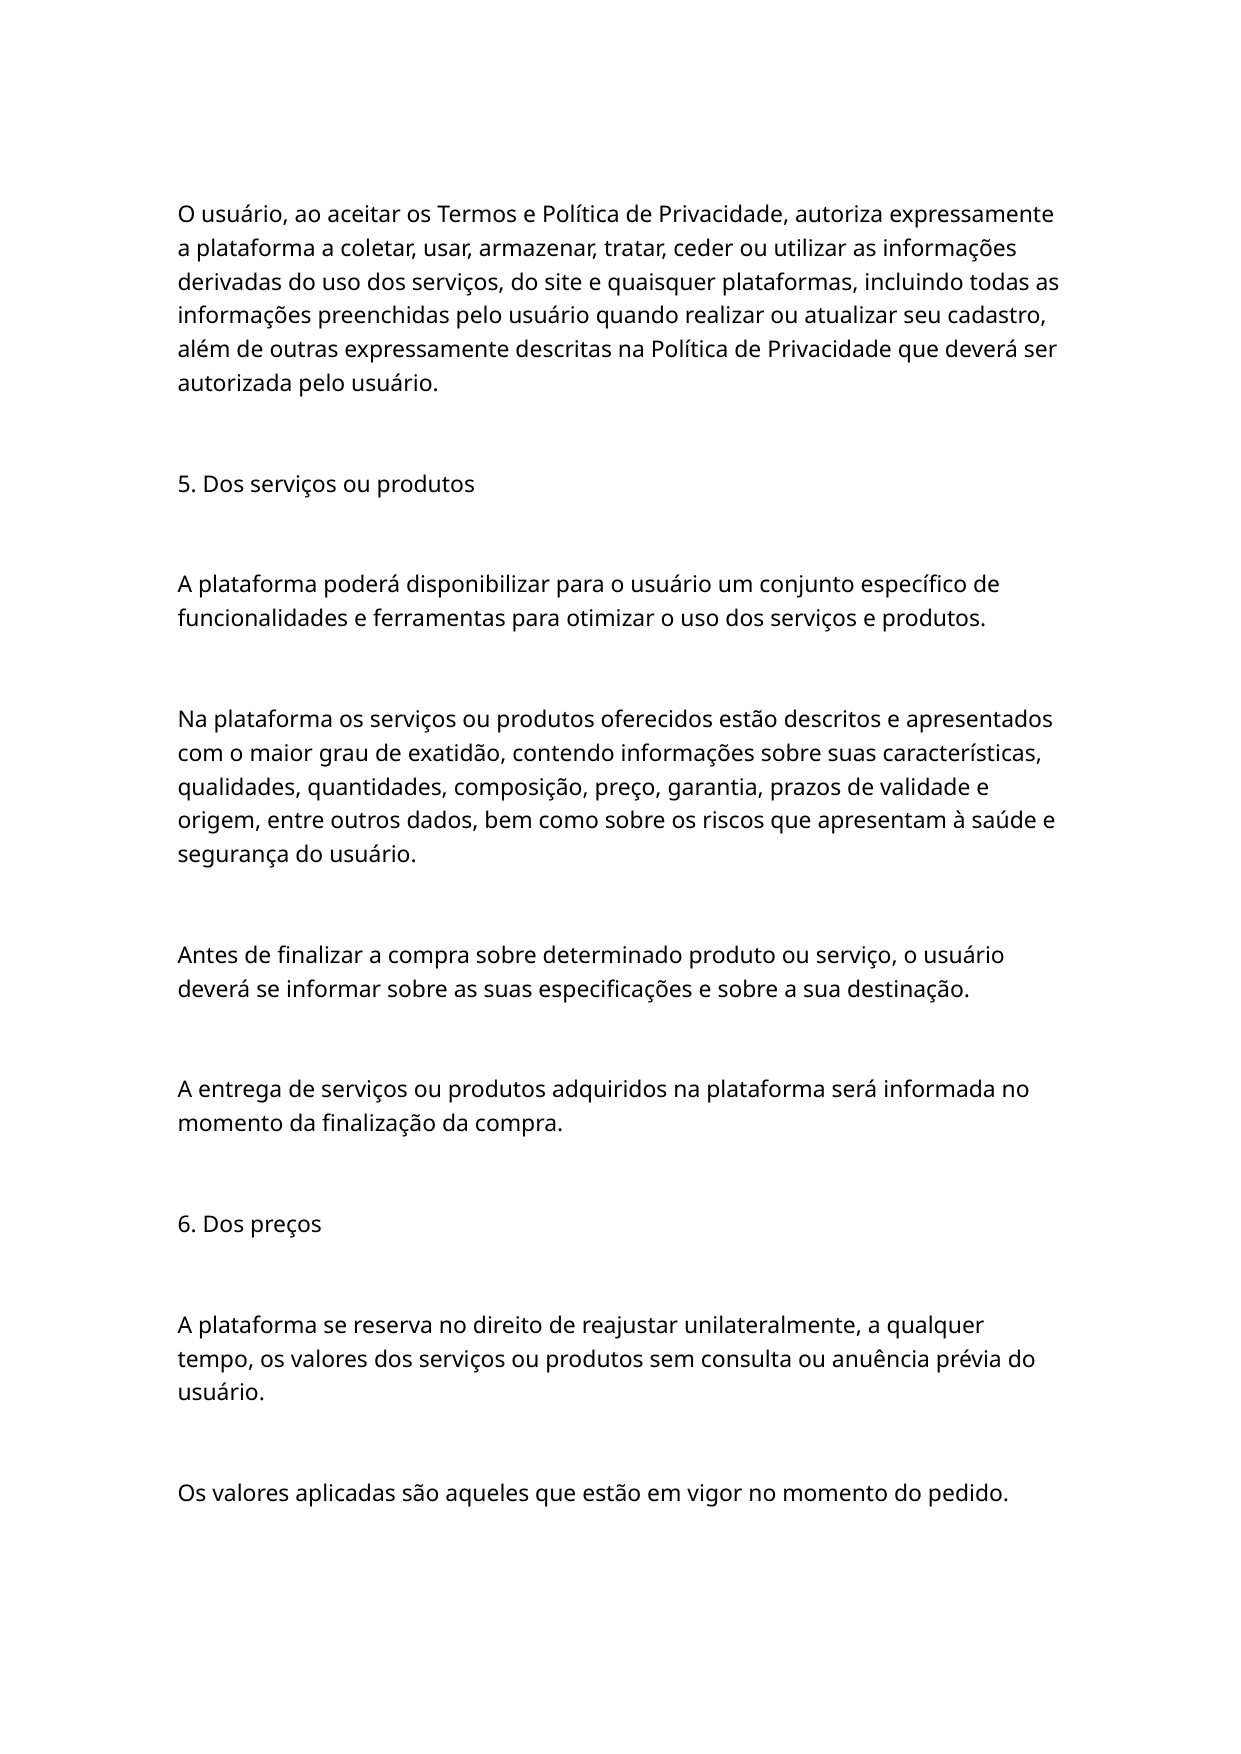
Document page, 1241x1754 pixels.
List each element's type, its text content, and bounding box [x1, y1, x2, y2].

text 6. Dos preços [177, 1208, 1063, 1239]
text Na plataforma os serviços ou produtos oferecidos estão descritos e apresentados com o maior grau de exatidão, contendo informações sobre suas características, qualidades, quantidades, composição, preço, garantia, prazos de validade e origem, entre outros dados, bem como sobre os riscos que apresentam à saúde e segurança do usuário. [177, 703, 1063, 869]
text O usuário, ao aceitar os Termos e Política de Privacidade, autoriza expressamente a plataforma a coletar, usar, armazenar, tratar, ceder ou utilizar as informações derivadas do uso dos serviços, do site e quaisquer plataformas, incluindo todas as informações preenchidas pelo usuário quando realizar ou atualizar seu cadastro, além de outras expressamente descritas na Política de Privacidade que deverá ser autorizada pelo usuário. [177, 198, 1063, 398]
text Os valores aplicadas são aqueles que estão em vigor no momento do pedido. [177, 1477, 1063, 1508]
text A plataforma poderá disponibilizar para o usuário um conjunto específico de funcionalidades e ferramentas para otimizar o uso dos serviços e produtos. [177, 568, 1063, 633]
text A entrega de serviços ou produtos adquiridos na plataforma será informada no momento da finalização da compra. [177, 1073, 1063, 1138]
text A plataforma se reserva no direito de reajustar unilateralmente, a qualquer tempo, os valores dos serviços ou produtos sem consulta ou anuência prévia do usuário. [177, 1309, 1063, 1408]
text 5. Dos serviços ou produtos [177, 468, 1063, 499]
text Antes de finalizar a compra sobre determinado produto ou serviço, o usuário deverá se informar sobre as suas especificações e sobre a sua destinação. [177, 939, 1063, 1004]
